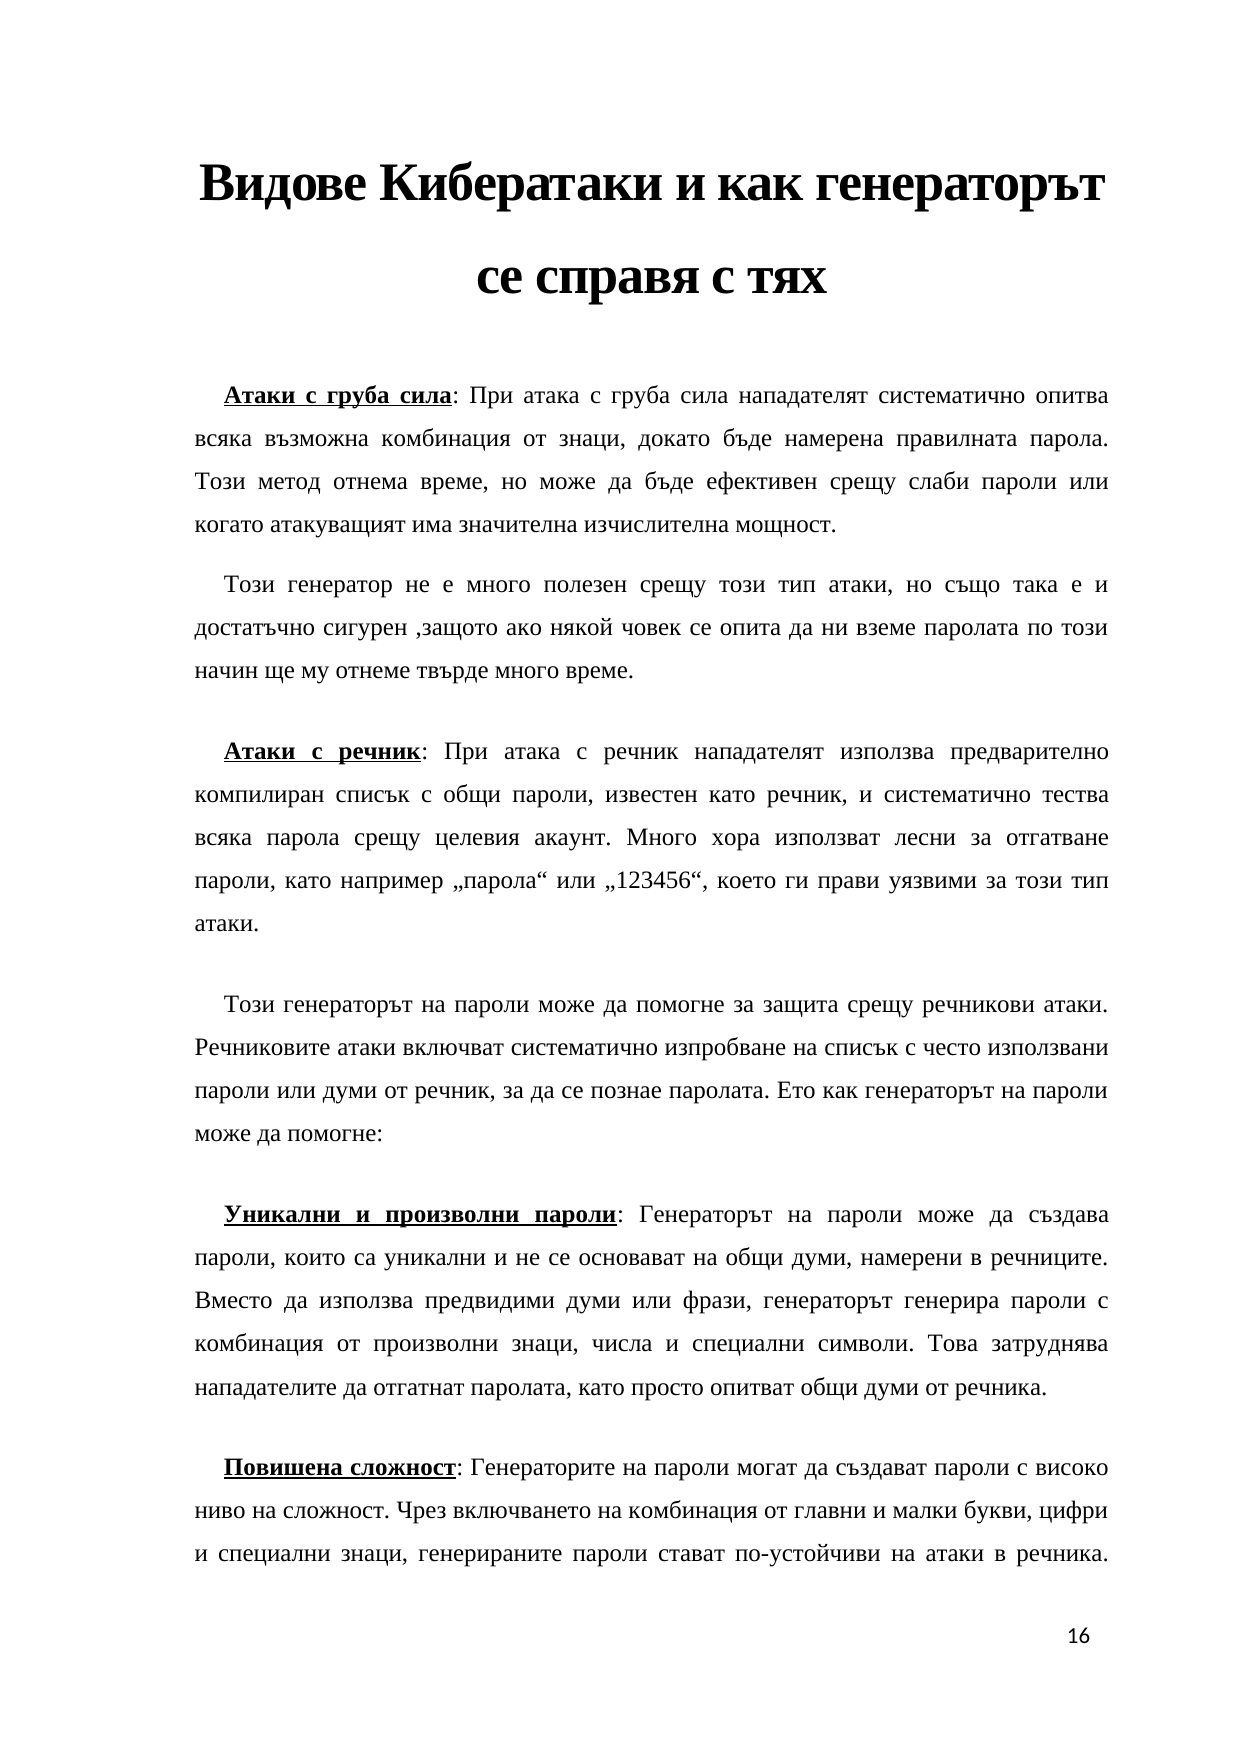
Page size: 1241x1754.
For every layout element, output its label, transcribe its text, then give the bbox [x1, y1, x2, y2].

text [194, 1452, 1110, 1567]
title Видове Кибератаки и как генераторът се справя с тях [194, 150, 1110, 306]
text Атаки с речник: При атака с речник нападателят използва предварително компилиран списък с общи пароли, известен като речник, и систематично тества всяка парола срещу целевия акаунт. Много хора използват лесни за отгатване пароли, като например „парола“ или „123456“, което ги прави уязвими за този тип атаки. [194, 736, 1110, 937]
text Този генераторът на пароли може да помогне за защита срещу речникови атаки. Речниковите атаки включват систематично изпробване на списък с често използвани пароли или думи от речник, за да се познае паролата. Ето как генераторът на пароли може да помогне: [194, 989, 1110, 1147]
text Атаки с груба сила: При атака с груба сила нападателят систематично опитва всяка възможна комбинация от знаци, докато бъде намерена правилната парола. Този метод отнема време, но може да бъде ефективен срещу слаби пароли или когато атакуващият има значителна изчислителна мощност. [194, 380, 1110, 538]
text Уникални и произволни пароли: Генераторът на пароли може да създава пароли, които са уникални и не се основават на общи думи, намерени в речниците. Вместо да използва предвидими думи или фрази, генераторът генерира пароли с комбинация от произволни знаци, числа и специални символи. Това затруднява нападателите да отгатнат паролата, като просто опитват общи думи от речника. [194, 1199, 1110, 1400]
text Този генератор не е много полезен срещу този тип атаки, но също така е и достатъчно сигурен ,защото ако някой човек се опита да ни вземе паролата по този начин ще му отнеме твърде много време. [194, 569, 1110, 684]
